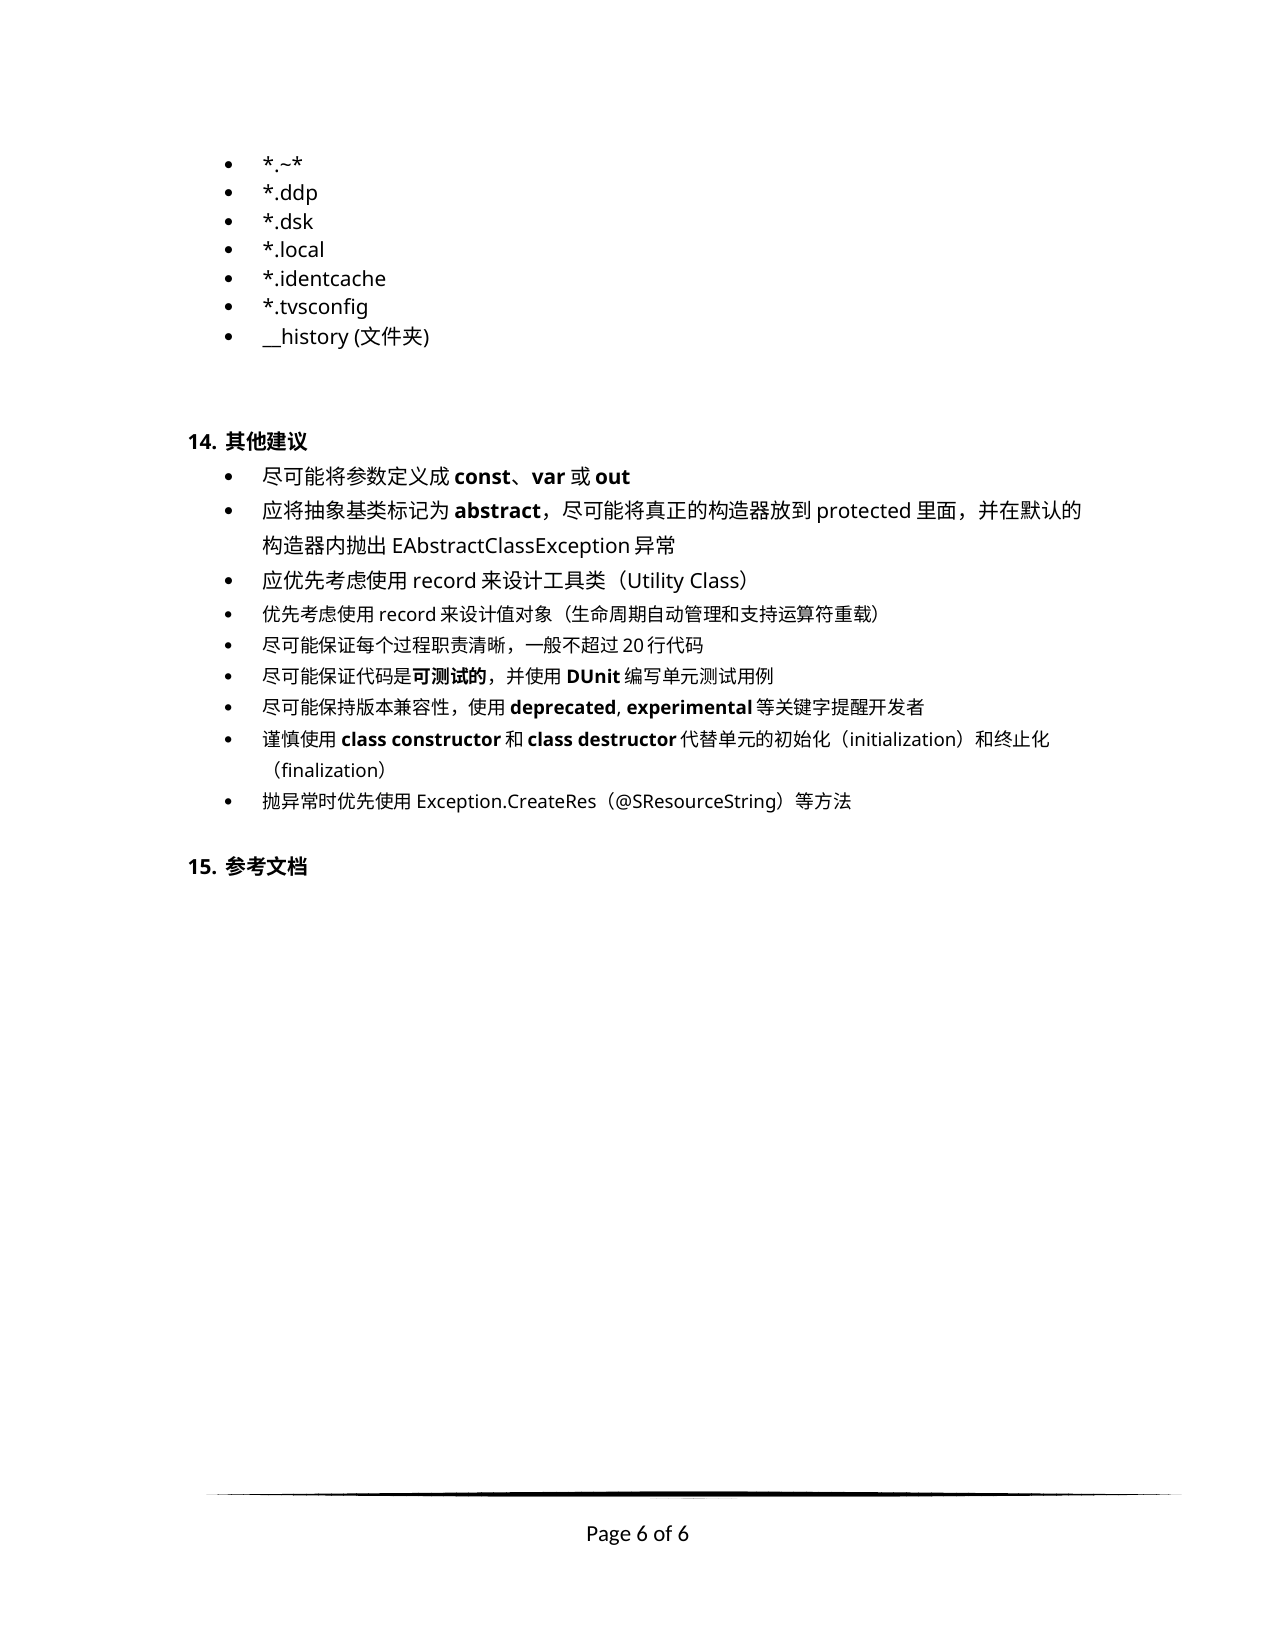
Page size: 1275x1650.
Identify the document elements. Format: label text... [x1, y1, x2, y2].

list 应优先考虑使用record来设计工具类（Utility Class） [225, 564, 1087, 595]
list 尽可能保持版本兼容性，使用deprecated, experimental等关键字提醒开发者 [225, 693, 1087, 720]
list *.~* [225, 150, 1087, 178]
list 尽可能将参数定义成const、var或out [225, 460, 1087, 490]
list 应将抽象基类标记为abstract，尽可能将真正的构造器放到protected里面，并在默认的构造器内抛出EAbstractClassException异常 [225, 495, 1087, 560]
list *.local [225, 235, 1087, 264]
list *.tvsconfig [225, 292, 1087, 321]
list 参考文档 [187, 851, 1087, 881]
list *.dsk [225, 207, 1087, 235]
list 谨慎使用class constructor和class destructor代替单元的初始化（initialization）和终止化（finalization） [225, 724, 1087, 783]
list 优先考虑使用record来设计值对象（生命周期自动管理和支持运算符重载） [225, 599, 1087, 626]
list 尽可能保证每个过程职责清晰，一般不超过20行代码 [225, 630, 1087, 658]
list 其他建议 [187, 425, 1087, 456]
picture [206, 1490, 1182, 1499]
list *.identcache [225, 264, 1087, 292]
list *.ddp [225, 178, 1087, 207]
list 尽可能保证代码是可测试的，并使用DUnit编写单元测试用例 [225, 662, 1087, 689]
list __history (文件夹) [225, 321, 1087, 351]
list 抛异常时优先使用Exception.CreateRes（@SResourceString）等方法 [225, 787, 1087, 814]
